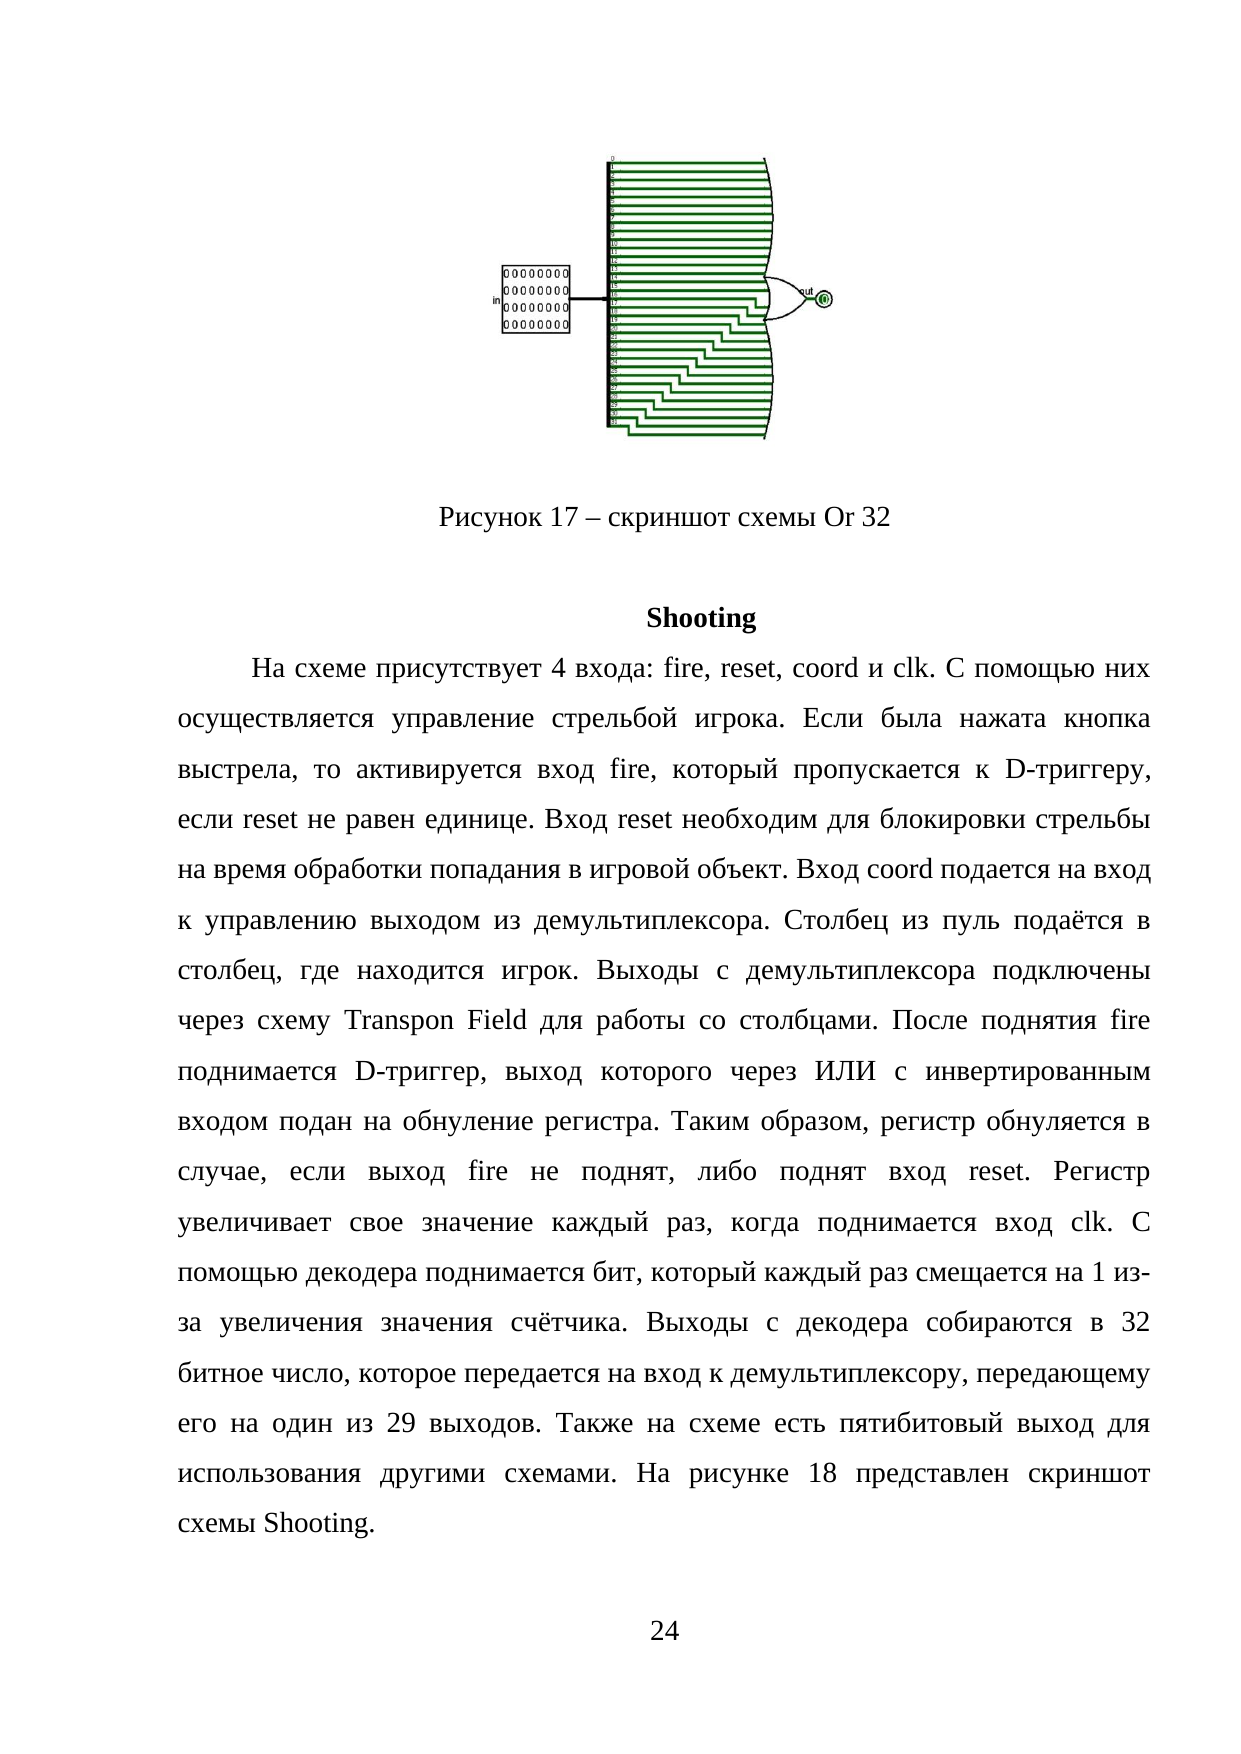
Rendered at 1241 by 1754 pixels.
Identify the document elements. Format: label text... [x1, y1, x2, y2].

picture [470, 118, 859, 483]
text Рисунок 17 – скриншот схемы Or 32 [177, 499, 1152, 533]
text На схеме присутствует 4 входа: fire, reset, coord и clk. С помощью них осуществляется управление стрельбой игрока. Если была нажата кнопка выстрела, то активируется вход fire, который пропускается к D-триггеру, если reset не равен единице. Вход reset необходим для блокировки стрельбы на время обработки попадания в игровой объект. Вход coord подается на вход к управлению выходом из демультиплексора. Столбец из пуль подаётся в столбец, где находится игрок. Выходы с демультиплексора подключены через схему Transpon Field для работы со столбцами. После поднятия fire поднимается D-триггер, выход которого через ИЛИ с инвертированным входом подан на обнуление регистра. Таким образом, регистр обнуляется в случае, если выход fire не поднят, либо поднят вход reset. Регистр увеличивает свое значение каждый раз, когда поднимается вход clk. С помощью декодера поднимается бит, который каждый раз смещается на 1 из-за увеличения значения счётчика. Выходы с декодера собираются в 32 битное число, которое передается на вход к демультиплексору, передающему его на один из 29 выходов. Также на схеме есть пятибитовый выход для использования другими схемами. На рисунке 18 представлен скриншот схемы Shooting. [177, 650, 1152, 1539]
text Shooting [177, 600, 1152, 633]
